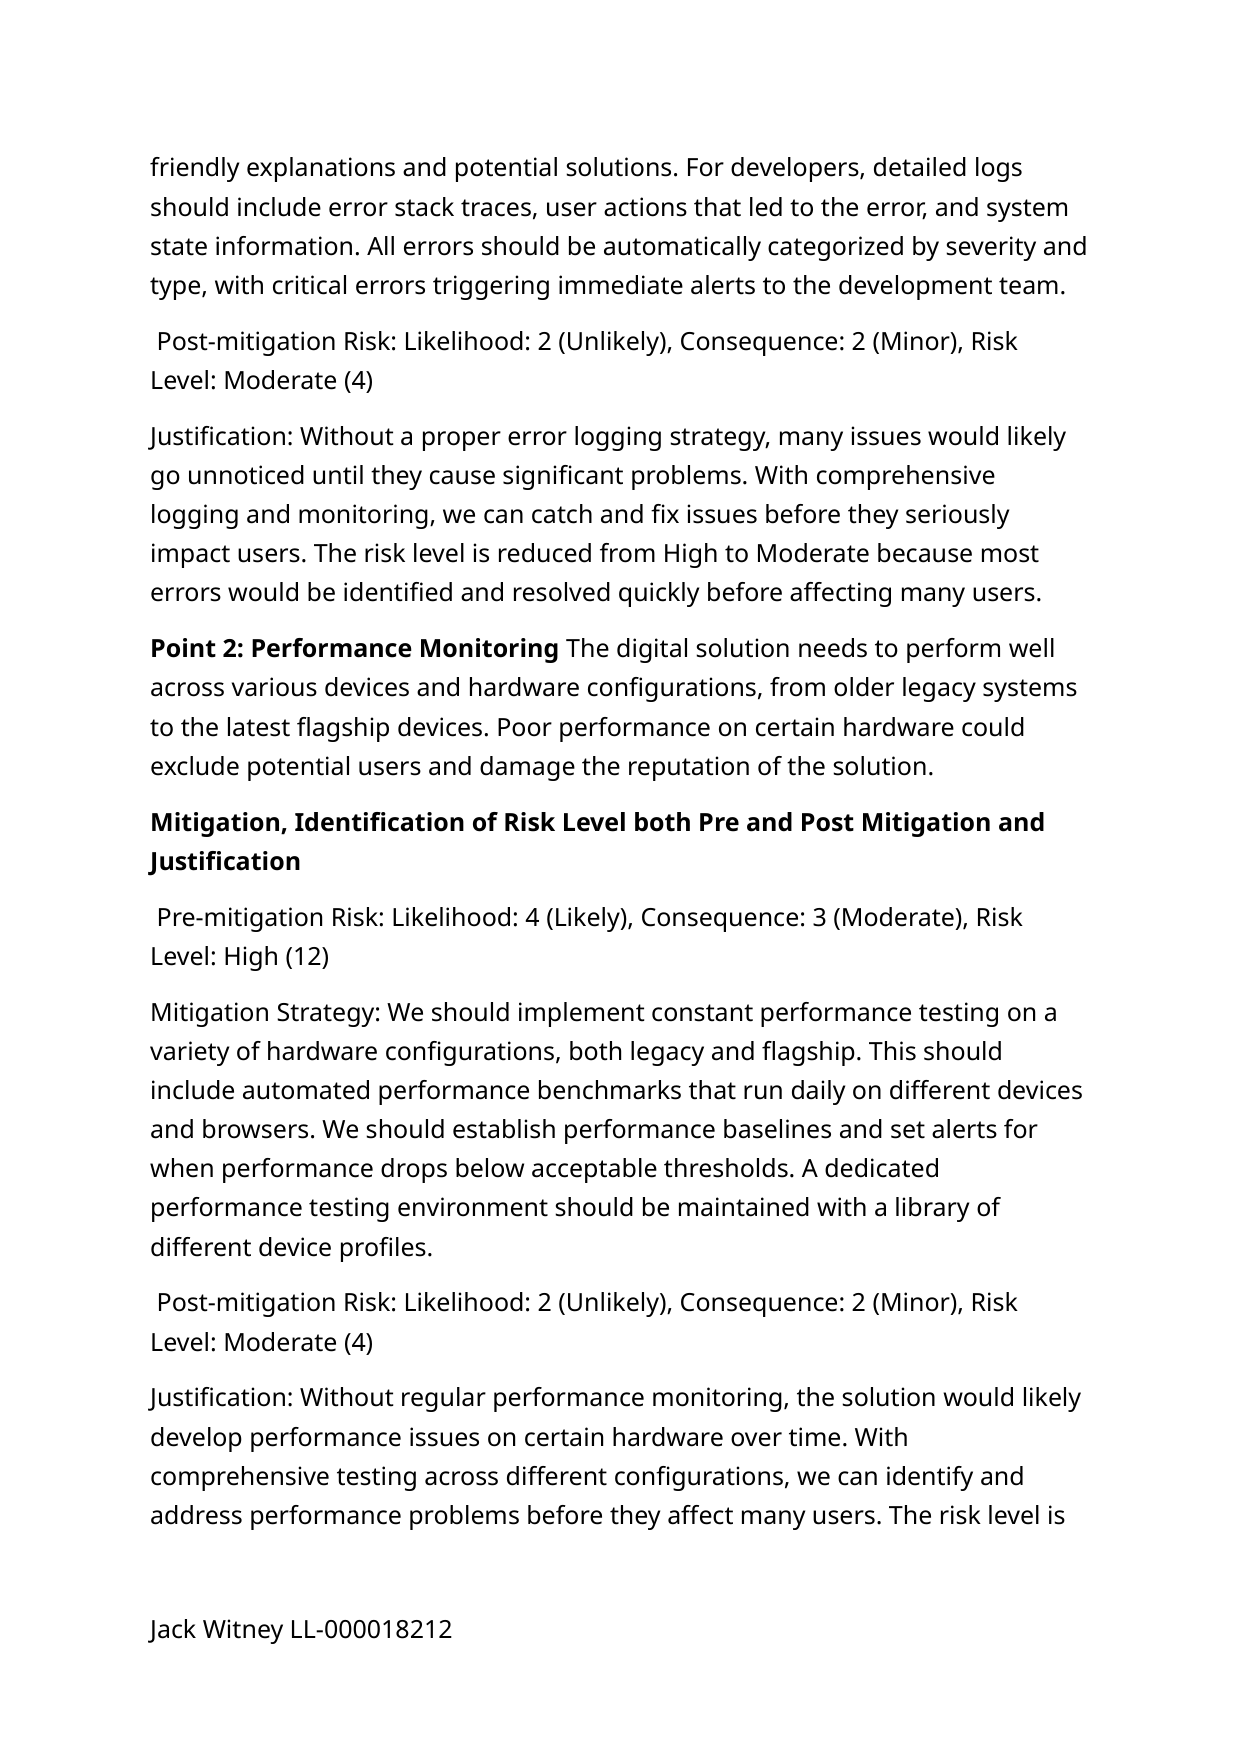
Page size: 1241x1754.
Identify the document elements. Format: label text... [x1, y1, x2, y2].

text Pre-mitigation Risk: Likelihood: 4 (Likely), Consequence: 3 (Moderate), Risk Level: High (12) [150, 899, 1090, 972]
text Post-mitigation Risk: Likelihood: 2 (Unlikely), Consequence: 2 (Minor), Risk Level: Moderate (4) [150, 1285, 1090, 1358]
text Post-mitigation Risk: Likelihood: 2 (Unlikely), Consequence: 2 (Minor), Risk Level: Moderate (4) [150, 323, 1090, 397]
text Mitigation, Identification of Risk Level both Pre and Post Mitigation and Justification [150, 804, 1090, 877]
text Justification: Without a proper error logging strategy, many issues would likely go unnoticed until they cause significant problems. With comprehensive logging and monitoring, we can catch and fix issues before they seriously impact users. The risk level is reduced from High to Moderate because most errors would be identified and resolved quickly before affecting many users. [150, 418, 1090, 609]
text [150, 1380, 1090, 1532]
text Point 2: Performance Monitoring The digital solution needs to perform well across various devices and hardware configurations, from older legacy systems to the latest flagship devices. Poor performance on certain hardware could exclude potential users and damage the reputation of the solution. [150, 631, 1090, 782]
text Mitigation Strategy: We should implement constant performance testing on a variety of hardware configurations, both legacy and flagship. This should include automated performance benchmarks that run daily on different devices and browsers. We should establish performance baselines and set alerts for when performance drops below acceptable thresholds. A dedicated performance testing environment should be maintained with a library of different device profiles. [150, 994, 1090, 1263]
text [150, 150, 1090, 302]
